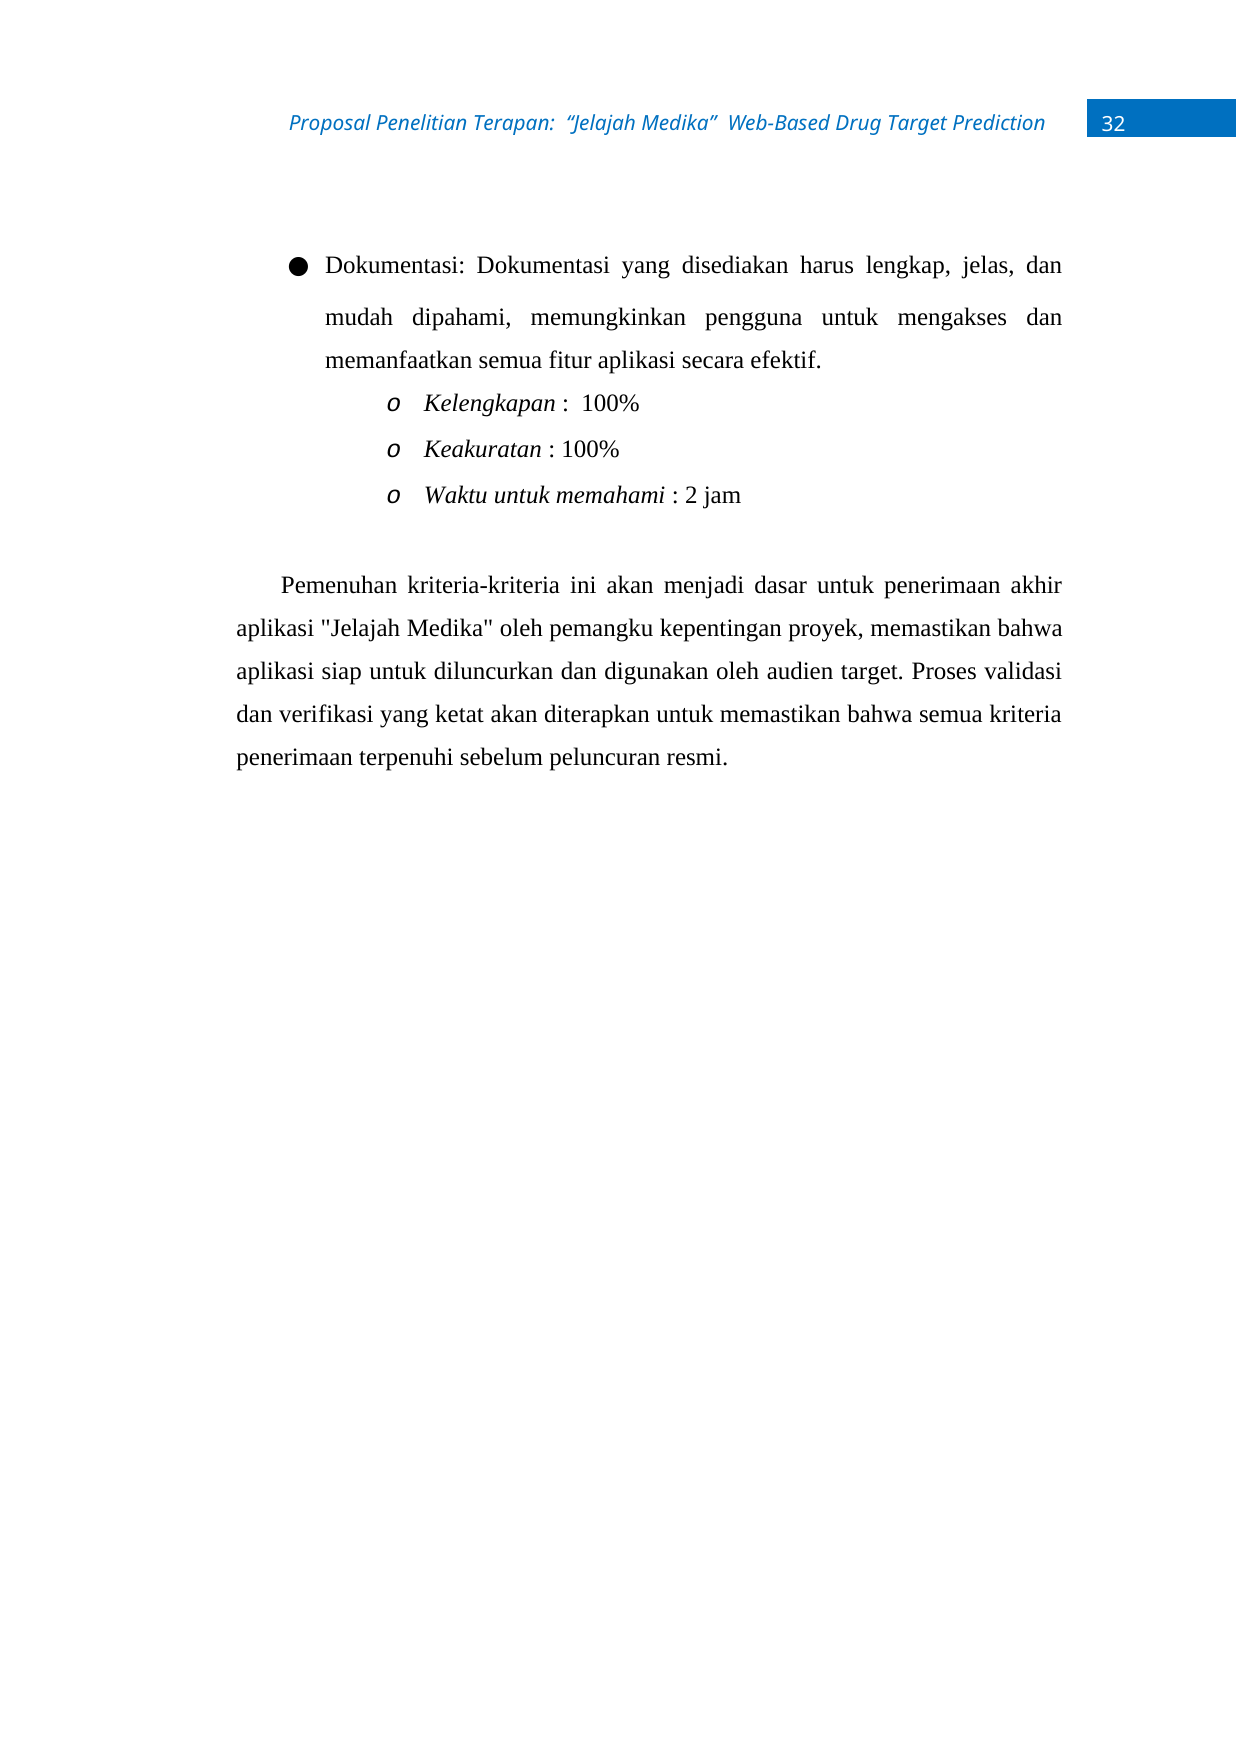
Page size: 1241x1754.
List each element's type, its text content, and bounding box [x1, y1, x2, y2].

list Keakuratan : 100% [386, 434, 1063, 465]
text Pemenuhan kriteria-kriteria ini akan menjadi dasar untuk penerimaan akhir aplikasi "Jelajah Medika" oleh pemangku kepentingan proyek, memastikan bahwa aplikasi siap untuk diluncurkan dan digunakan oleh audien target. Proses validasi dan verifikasi yang ketat akan diterapkan untuk memastikan bahwa semua kriteria penerimaan terpenuhi sebelum peluncuran resmi. [236, 570, 1063, 771]
list Kelengkapan : 100% [386, 388, 1063, 419]
list Dokumentasi: Dokumentasi yang disediakan harus lengkap, jelas, dan mudah dipahami, memungkinkan pengguna untuk mengakses dan memanfaatkan semua fitur aplikasi secara efektif. [287, 236, 1063, 374]
list Waktu untuk memahami : 2 jam [386, 481, 1063, 511]
